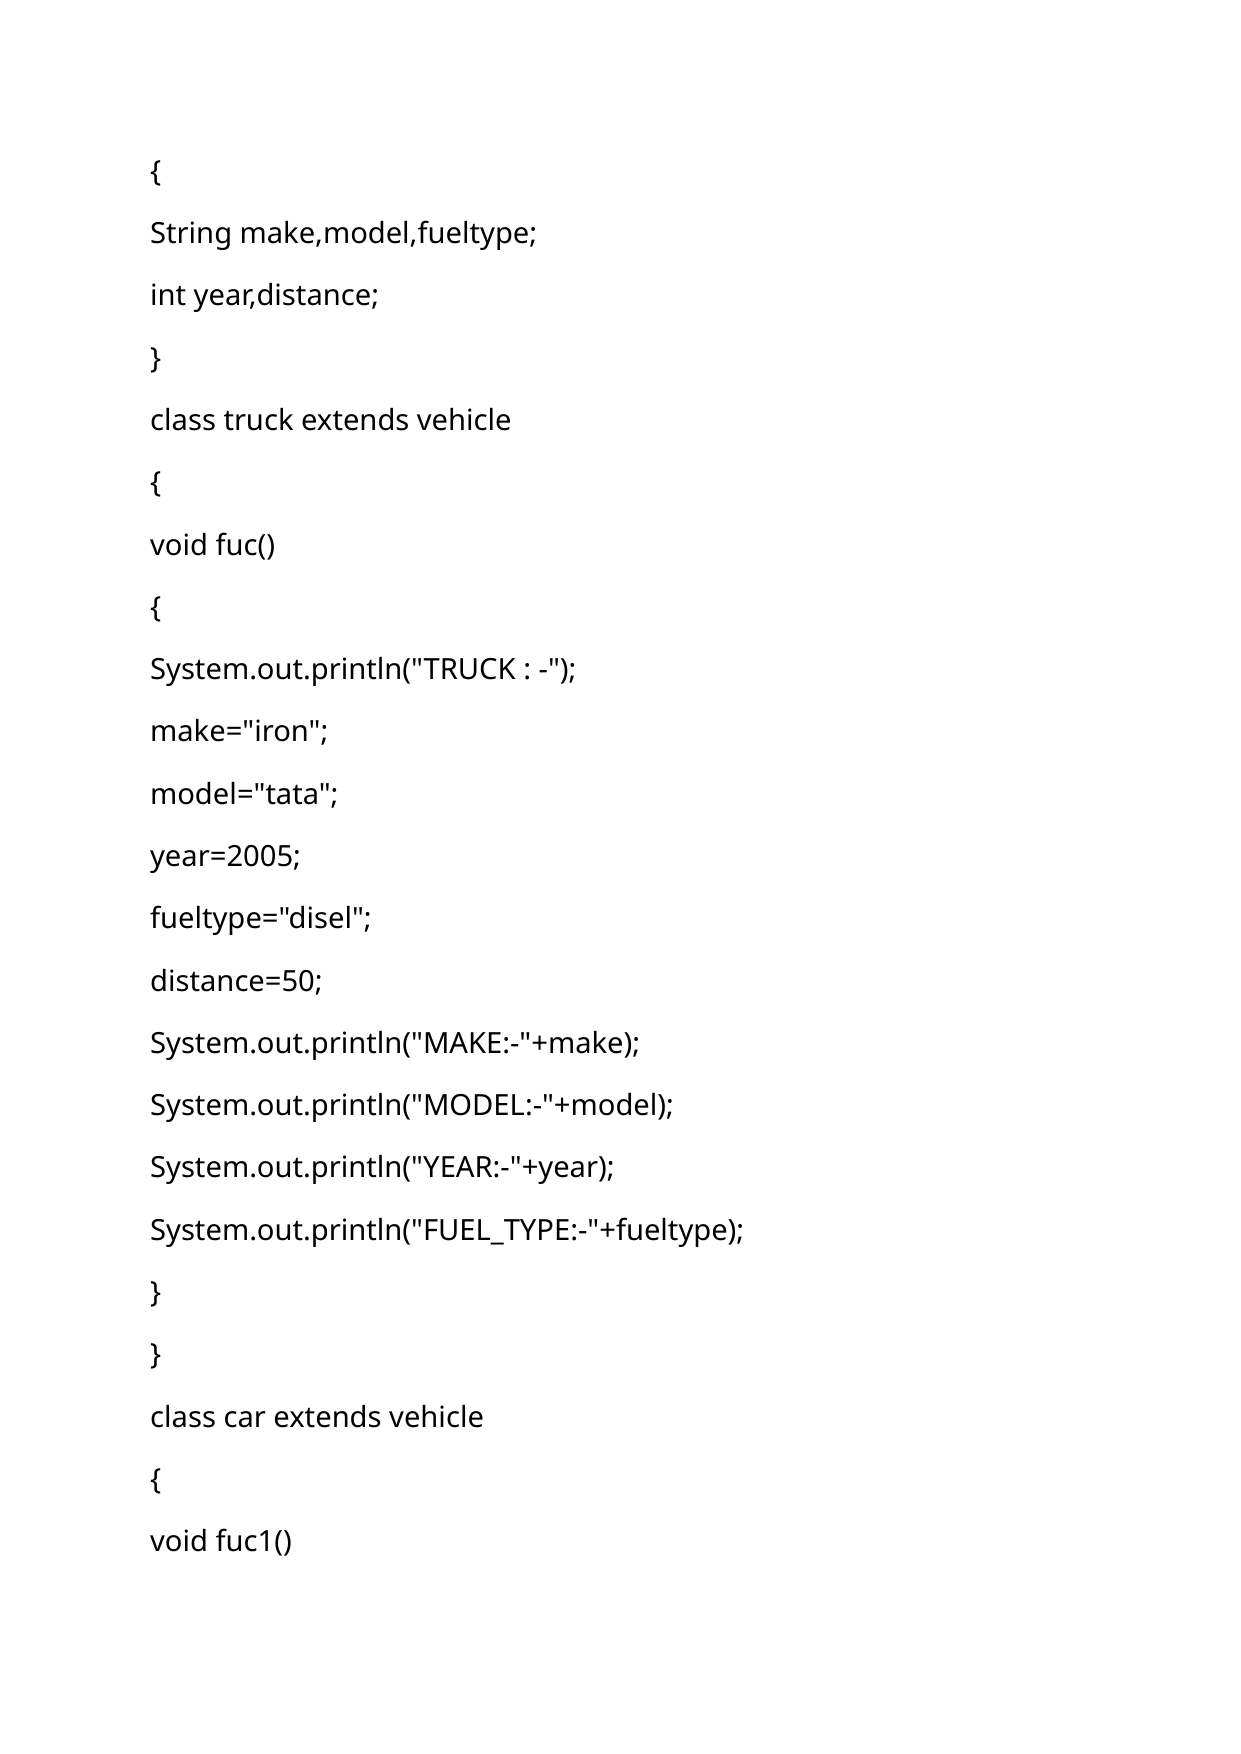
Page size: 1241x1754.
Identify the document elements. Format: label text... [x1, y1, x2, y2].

text String make,model,fueltype; [150, 212, 1090, 252]
text { [150, 150, 1090, 190]
text System.out.println("YEAR:-"+year); [150, 1147, 1090, 1186]
text make="iron"; [150, 711, 1090, 750]
text { [150, 586, 1090, 626]
text void fuc() [150, 524, 1090, 563]
text class truck extends vehicle [150, 399, 1090, 439]
text System.out.println("MAKE:-"+make); [150, 1022, 1090, 1062]
text fueltype="disel"; [150, 897, 1090, 937]
text System.out.println("MODEL:-"+model); [150, 1084, 1090, 1124]
text distance=50; [150, 960, 1090, 999]
text } [150, 1333, 1090, 1373]
text } [150, 337, 1090, 377]
text class car extends vehicle [150, 1396, 1090, 1436]
text { [150, 461, 1090, 501]
text System.out.println("FUEL_TYPE:-"+fueltype); [150, 1209, 1090, 1249]
text year=2005; [150, 835, 1090, 875]
text System.out.println("TRUCK : -"); [150, 648, 1090, 688]
text } [150, 1271, 1090, 1311]
text int year,distance; [150, 274, 1090, 314]
text model="tata"; [150, 773, 1090, 813]
text { [150, 1458, 1090, 1498]
text void fuc1() [150, 1520, 1090, 1560]
